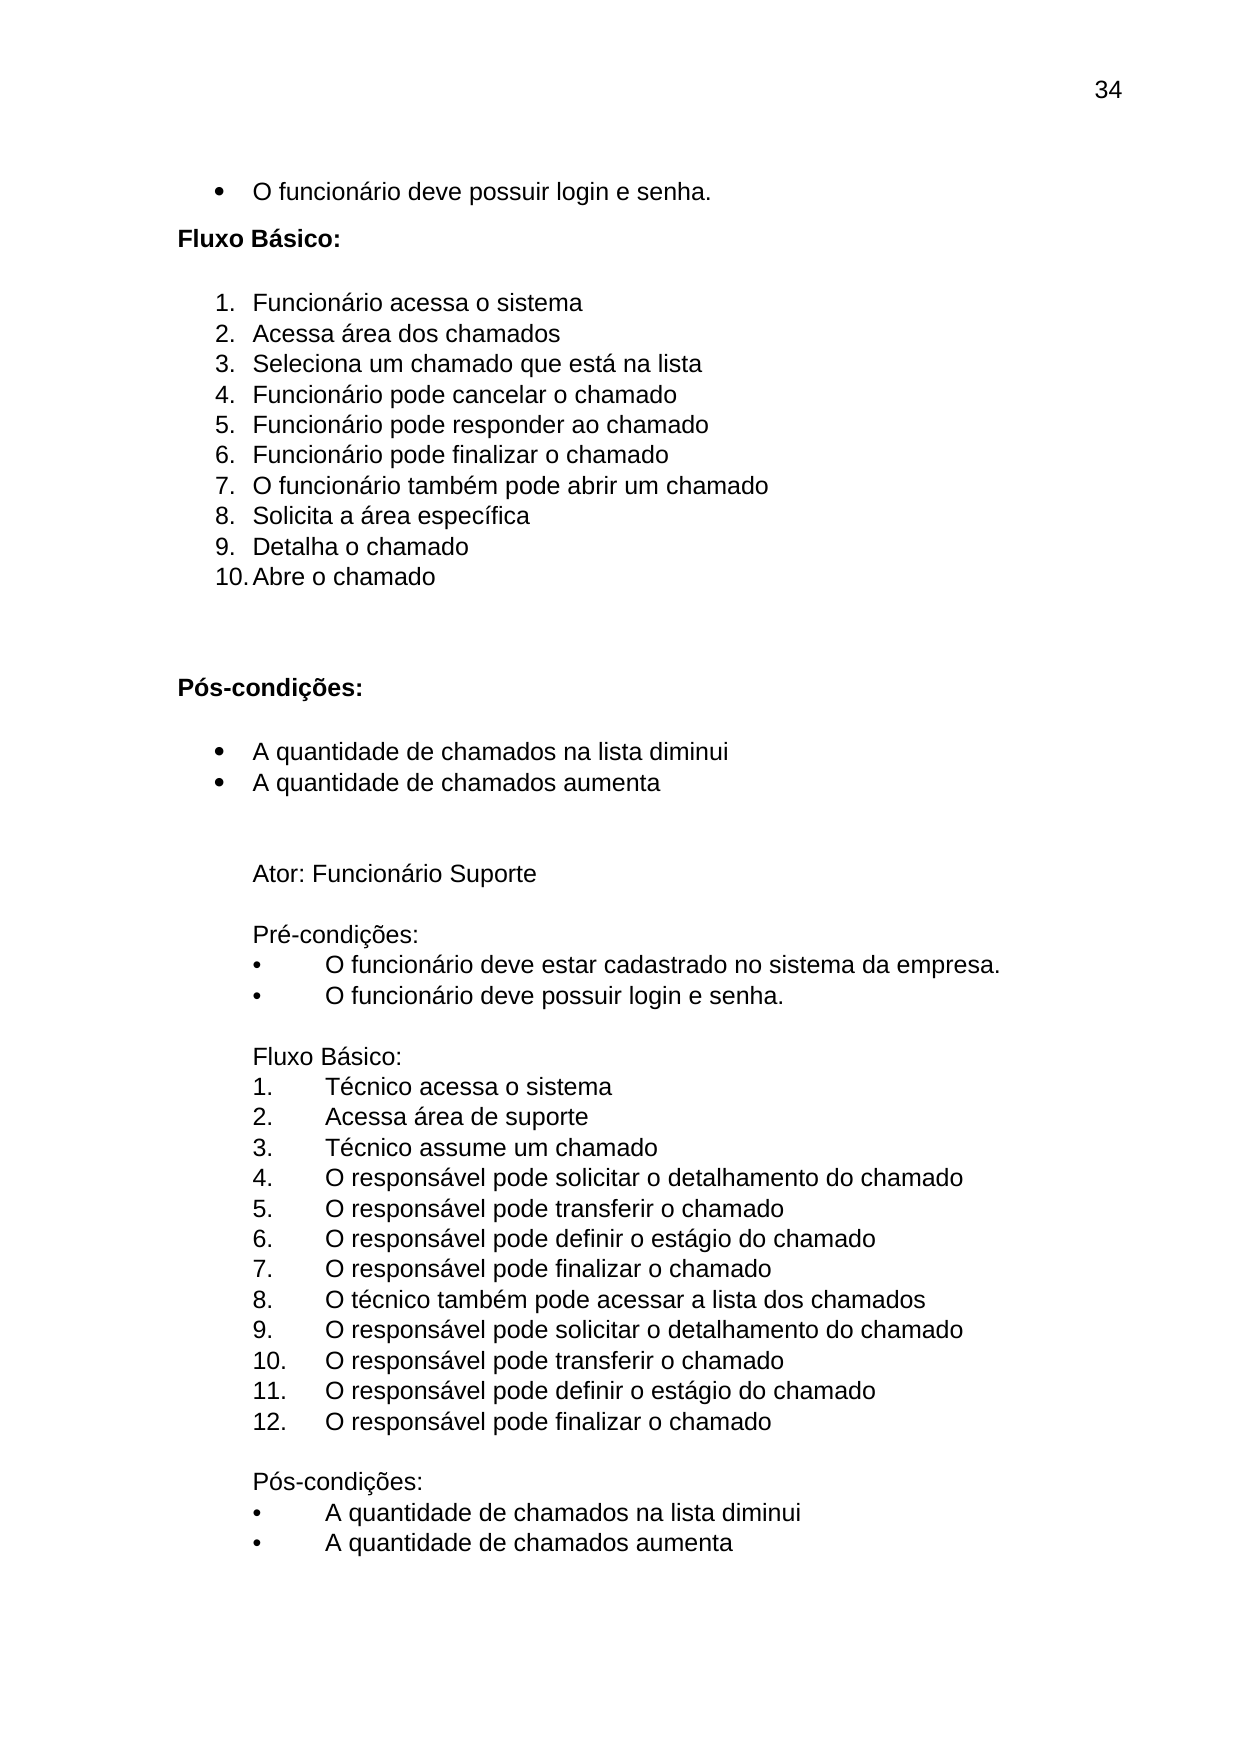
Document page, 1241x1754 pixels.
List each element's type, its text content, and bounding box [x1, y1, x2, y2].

list Acessa área dos chamados [215, 319, 1122, 347]
list Ator: Funcionário Suporte [252, 859, 1122, 888]
list A quantidade de chamados aumenta [215, 768, 1122, 796]
list Abre o chamado [215, 562, 1122, 591]
list 7. O responsável pode finalizar o chamado [252, 1254, 1122, 1283]
list A quantidade de chamados na lista diminui [215, 737, 1122, 766]
list • O funcionário deve possuir login e senha. [252, 981, 1122, 1009]
list Pós-condições: [252, 1467, 1122, 1496]
list Fluxo Básico: [252, 1041, 1122, 1070]
list 3. Técnico assume um chamado [252, 1133, 1122, 1161]
list Solicita a área específica [215, 501, 1122, 530]
list 5. O responsável pode transferir o chamado [252, 1193, 1122, 1222]
list • A quantidade de chamados aumenta [252, 1528, 1122, 1557]
list 1. Técnico acessa o sistema [252, 1072, 1122, 1101]
text Pós-condições: [177, 673, 1122, 702]
list Funcionário acessa o sistema [215, 288, 1122, 317]
text Fluxo Básico: [177, 224, 1122, 253]
list Funcionário pode finalizar o chamado [215, 440, 1122, 469]
list Funcionário pode cancelar o chamado [215, 379, 1122, 408]
list O funcionário deve possuir login e senha. [215, 177, 1122, 206]
list • O funcionário deve estar cadastrado no sistema da empresa. [252, 950, 1122, 979]
list Funcionário pode responder ao chamado [215, 410, 1122, 439]
list 10. O responsável pode transferir o chamado [252, 1346, 1122, 1374]
list 11. O responsável pode definir o estágio do chamado [252, 1376, 1122, 1405]
list 12. O responsável pode finalizar o chamado [252, 1406, 1122, 1435]
list Seleciona um chamado que está na lista [215, 349, 1122, 378]
list 4. O responsável pode solicitar o detalhamento do chamado [252, 1163, 1122, 1192]
list 2. Acessa área de suporte [252, 1102, 1122, 1131]
list O funcionário também pode abrir um chamado [215, 471, 1122, 499]
list 9. O responsável pode solicitar o detalhamento do chamado [252, 1315, 1122, 1344]
list Detalha o chamado [215, 532, 1122, 560]
list 8. O técnico também pode acessar a lista dos chamados [252, 1285, 1122, 1313]
list 6. O responsável pode definir o estágio do chamado [252, 1224, 1122, 1253]
list Pré-condições: [252, 920, 1122, 948]
list • A quantidade de chamados na lista diminui [252, 1498, 1122, 1526]
